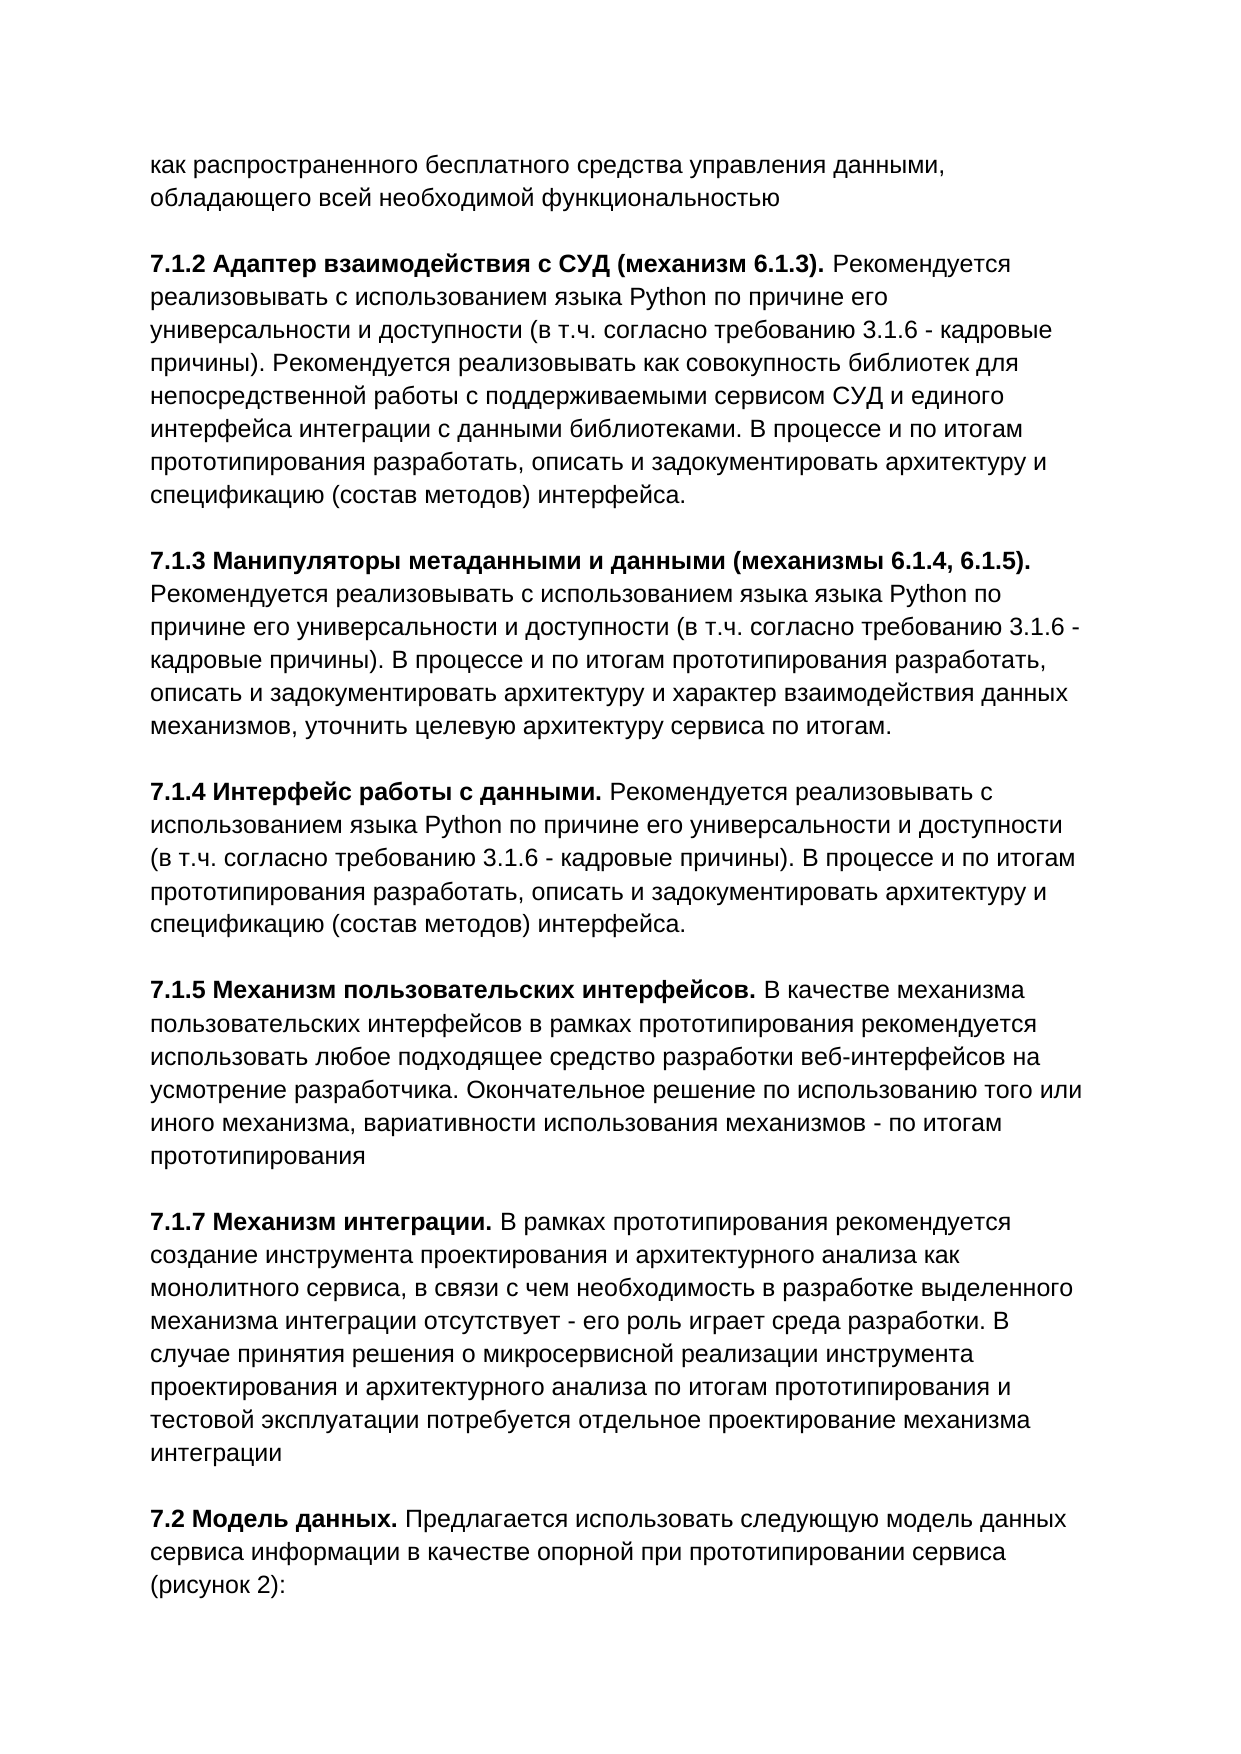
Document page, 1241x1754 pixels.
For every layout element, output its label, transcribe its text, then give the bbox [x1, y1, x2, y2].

text 7.1.5 Механизм пользовательских интерфейсов. В качестве механизма пользовательских интерфейсов в рамках прототипирования рекомендуется использовать любое подходящее средство разработки веб-интерфейсов на усмотрение разработчика. Окончательное решение по использованию того или иного механизма, вариативности использования механизмов - по итогам прототипирования [150, 976, 1090, 1169]
text 7.1.7 Механизм интеграции. В рамках прототипирования рекомендуется создание инструмента проектирования и архитектурного анализа как монолитного сервиса, в связи с чем необходимость в разработке выделенного механизма интеграции отсутствует - его роль играет среда разработки. В случае принятия решения о микросервисной реализации инструмента проектирования и архитектурного анализа по итогам прототипирования и тестовой эксплуатации потребуется отдельное проектирование механизма интеграции [150, 1207, 1090, 1467]
text 7.2 Модель данных. Предлагается использовать следующую модель данных сервиса информации в качестве опорной при прототипировании сервиса (рисунок 2): [150, 1504, 1090, 1599]
text 7.1.4 Интерфейс работы с данными. Рекомендуется реализовывать с использованием языка Python по причине его универсальности и доступности (в т.ч. согласно требованию 3.1.6 - кадровые причины). В процессе и по итогам прототипирования разработать, описать и задокументировать архитектуру и спецификацию (состав методов) интерфейса. [150, 777, 1090, 938]
text 7.1.2 Адаптер взаимодействия с СУД (механизм 6.1.3). Рекомендуется реализовывать с использованием языка Python по причине его универсальности и доступности (в т.ч. согласно требованию 3.1.6 - кадровые причины). Рекомендуется реализовывать как совокупность библиотек для непосредственной работы с поддерживаемыми сервисом СУД и единого интерфейса интеграции с данными библиотеками. В процессе и по итогам прототипирования разработать, описать и задокументировать архитектуру и спецификацию (состав методов) интерфейса. [150, 249, 1090, 509]
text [150, 150, 1090, 212]
text 7.1.3 Манипуляторы метаданными и данными (механизмы 6.1.4, 6.1.5). Рекомендуется реализовывать с использованием языка языка Python по причине его универсальности и доступности (в т.ч. согласно требованию 3.1.6 - кадровые причины). В процессе и по итогам прототипирования разработать, описать и задокументировать архитектуру и характер взаимодействия данных механизмов, уточнить целевую архитектуру сервиса по итогам. [150, 546, 1090, 740]
